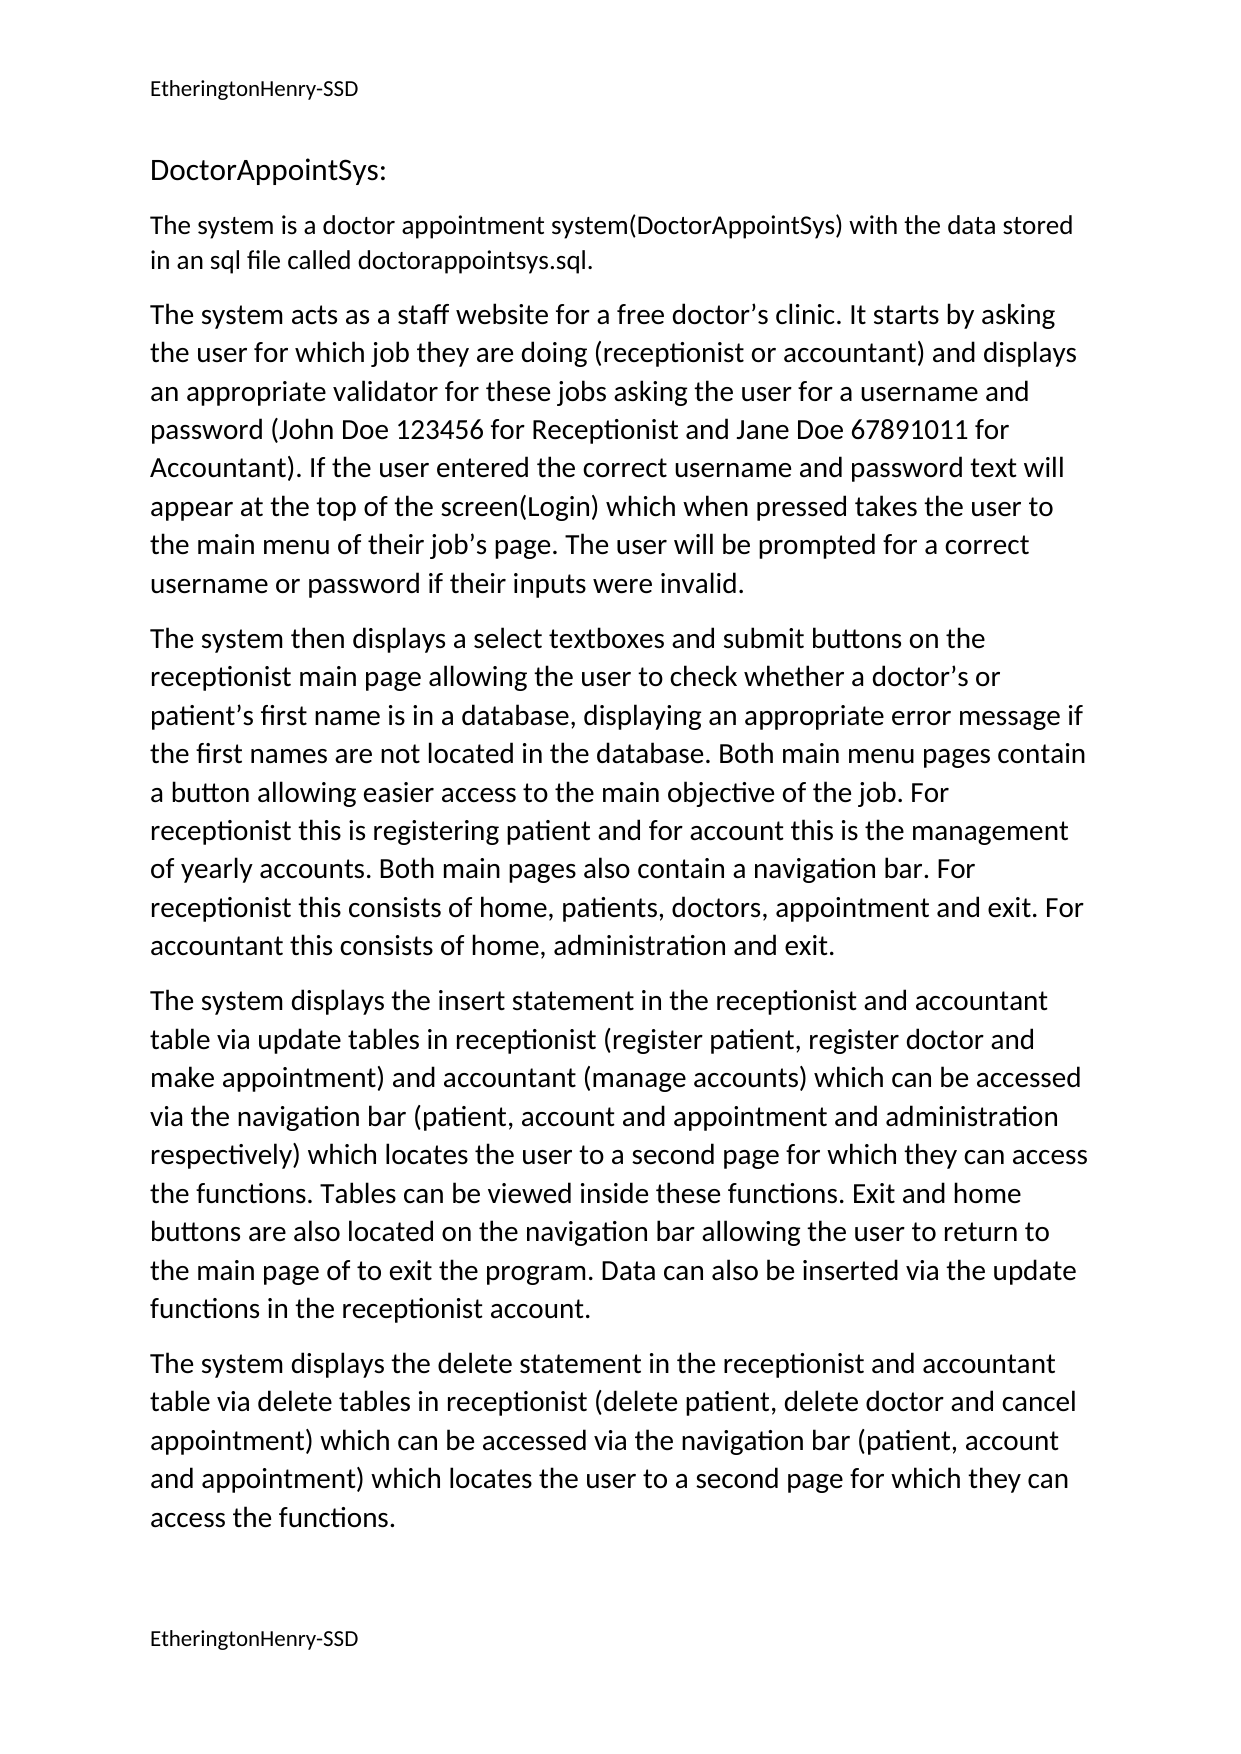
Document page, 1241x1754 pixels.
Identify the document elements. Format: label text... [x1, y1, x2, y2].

text The system then displays a select textboxes and submit buttons on the receptionist main page allowing the user to check whether a doctor’s or patient’s first name is in a database, displaying an appropriate error message if the first names are not located in the database. Both main menu pages contain a button allowing easier access to the main objective of the job. For receptionist this is registering patient and for account this is the management of yearly accounts. Both main pages also contain a navigation bar. For receptionist this consists of home, patients, doctors, appointment and exit. For accountant this consists of home, administration and exit. [150, 620, 1090, 963]
text The system acts as a staff website for a free doctor’s clinic. It starts by asking the user for which job they are doing (receptionist or accountant) and displays an appropriate validator for these jobs asking the user for a username and password (John Doe 123456 for Receptionist and Jane Doe 67891011 for Accountant). If the user entered the correct username and password text will appear at the top of the screen(Login) which when pressed takes the user to the main menu of their job’s page. The user will be prompted for a correct username or password if their inputs were invalid. [150, 296, 1090, 600]
text The system displays the delete statement in the receptionist and accountant table via delete tables in receptionist (delete patient, delete doctor and cancel appointment) which can be accessed via the navigation bar (patient, account and appointment) which locates the user to a second page for which they can access the functions. [150, 1345, 1090, 1534]
text DoctorAppointSys: [150, 150, 1090, 188]
text The system displays the insert statement in the receptionist and accountant table via update tables in receptionist (register patient, register doctor and make appointment) and accountant (manage accounts) which can be accessed via the navigation bar (patient, account and appointment and administration respectively) which locates the user to a second page for which they can access the functions. Tables can be viewed inside these functions. Exit and home buttons are also located on the navigation bar allowing the user to return to the main page of to exit the program. Data can also be inserted via the update functions in the receptionist account. [150, 982, 1090, 1326]
text The system is a doctor appointment system(DoctorAppointSys) with the data stored in an sql file called doctorappointsys.sql. [150, 208, 1090, 276]
